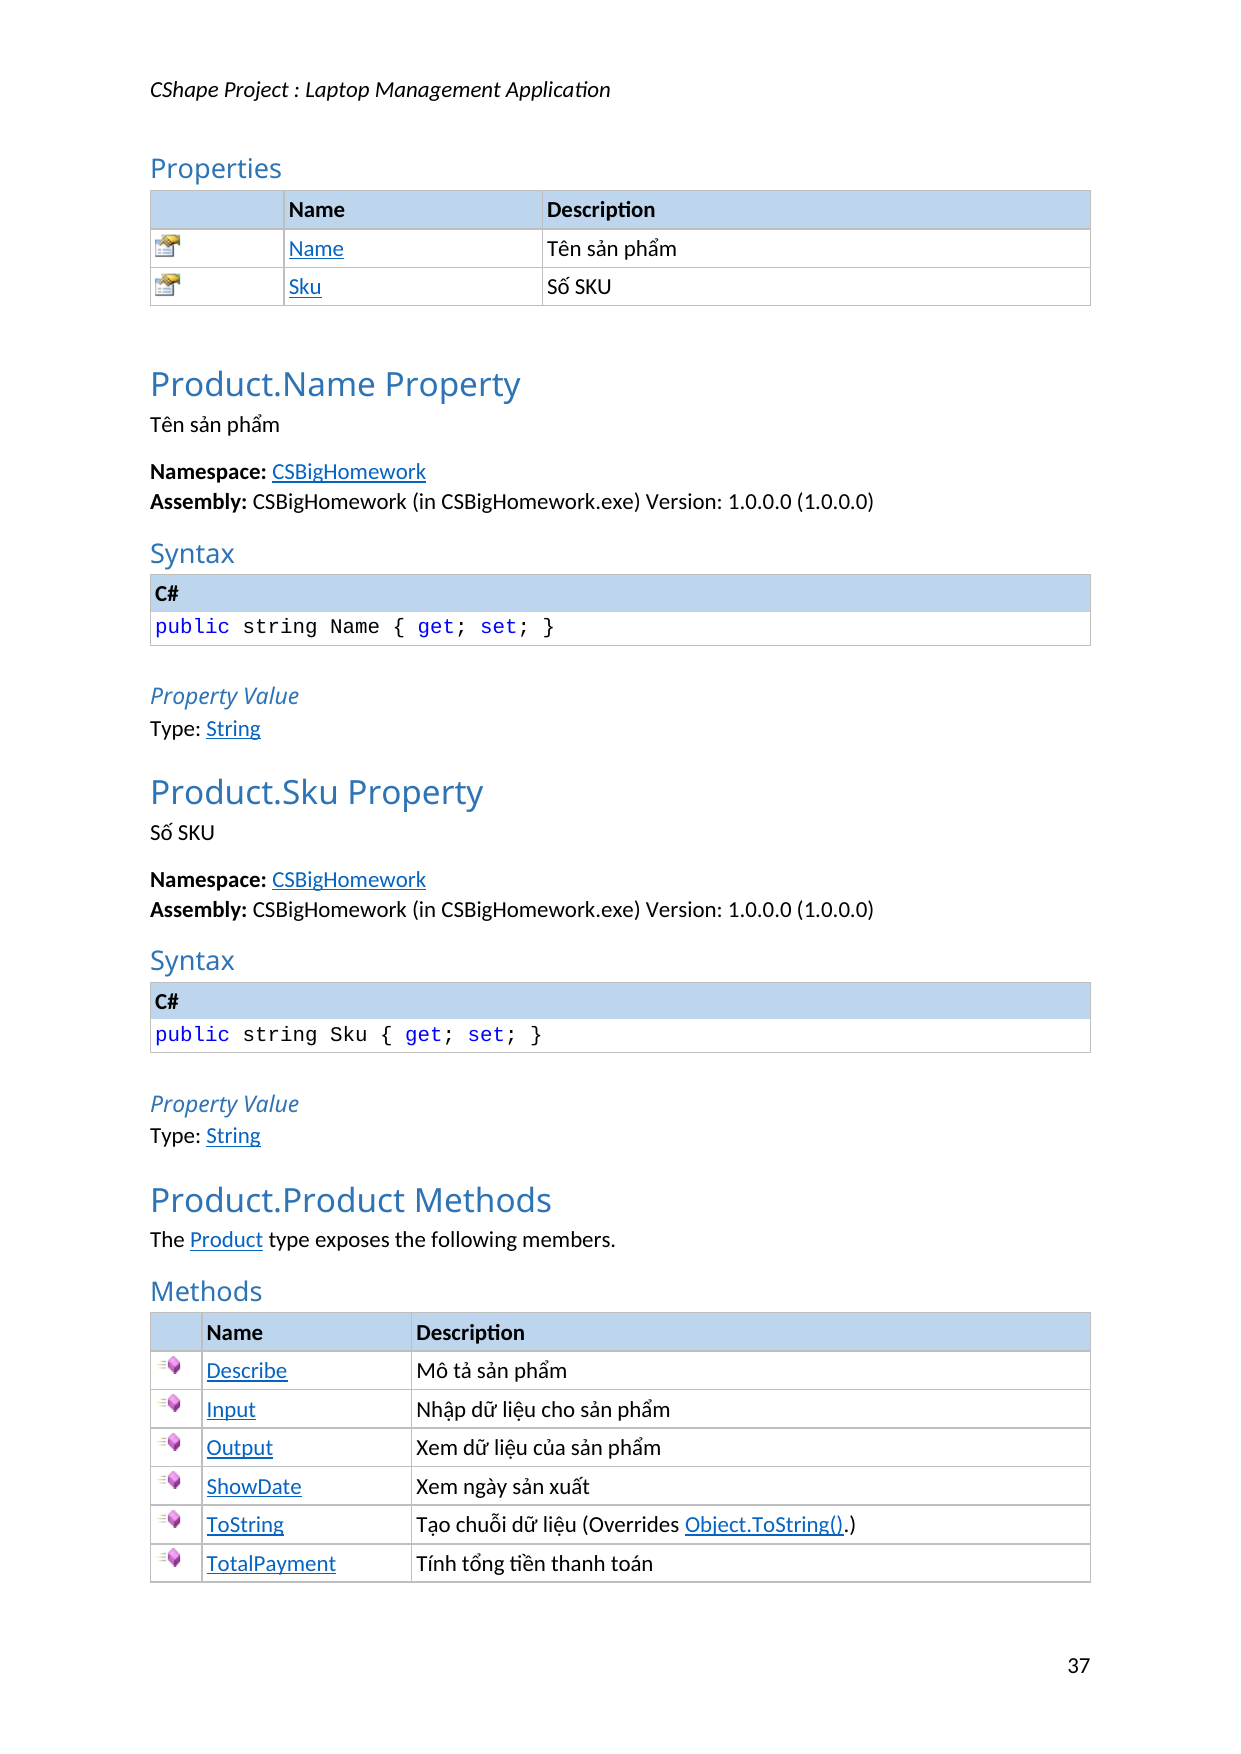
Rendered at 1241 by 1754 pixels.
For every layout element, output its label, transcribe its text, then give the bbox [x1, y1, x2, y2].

subtitle Property Value [150, 680, 1090, 711]
table_cell Input [203, 1390, 411, 1427]
picture [155, 233, 181, 259]
text The Product type exposes the following members. [150, 1226, 1090, 1253]
subtitle Syntax [150, 942, 1090, 979]
table_cell Tên sản phẩm [543, 230, 1090, 266]
table_cell Xem dữ liệu của sản phẩm [412, 1429, 1090, 1466]
table_header [151, 1313, 201, 1350]
table_cell [151, 1390, 201, 1427]
picture [155, 272, 181, 298]
table_cell Xem ngày sản xuất [412, 1467, 1090, 1504]
table_header [151, 191, 283, 228]
table_cell Mô tả sản phẩm [412, 1352, 1090, 1389]
picture [155, 1510, 181, 1528]
table_cell TotalPayment [203, 1545, 411, 1581]
subtitle Properties [150, 150, 1090, 187]
text Type: String [150, 714, 1090, 742]
table_cell [151, 1506, 201, 1543]
table_cell [151, 1429, 201, 1466]
picture [155, 1394, 181, 1412]
table_cell public string Name { get; set; } [151, 612, 1090, 644]
text Tên sản phẩm [150, 410, 1090, 438]
text Namespace: CSBigHomework Assembly: CSBigHomework (in CSBigHomework.exe) Version: 1.0.0.0 (1.0.0.0) [150, 865, 1090, 923]
table_cell Sku [285, 268, 542, 305]
table_cell Số SKU [543, 268, 1090, 305]
table_cell Nhập dữ liệu cho sản phẩm [412, 1390, 1090, 1427]
table_cell [151, 1352, 201, 1389]
text Type: String [150, 1121, 1090, 1149]
table_header C# [151, 983, 1090, 1019]
table_header Name [285, 191, 542, 228]
table_cell ShowDate [203, 1467, 411, 1504]
table_cell [151, 1545, 201, 1581]
picture [155, 1433, 181, 1451]
picture [155, 1471, 181, 1489]
table_cell public string Sku { get; set; } [151, 1020, 1090, 1052]
table_cell [151, 268, 283, 305]
text Số SKU [150, 818, 1090, 846]
picture [155, 1548, 181, 1567]
table_cell [151, 230, 283, 266]
subtitle Product.Sku Property [150, 769, 1090, 814]
table_header Name [203, 1313, 411, 1350]
table_cell Name [285, 230, 542, 266]
table_cell Tạo chuỗi dữ liệu (Overrides Object.ToString().) [412, 1506, 1090, 1543]
table_cell Output [203, 1429, 411, 1466]
subtitle Product.Product Methods [150, 1177, 1090, 1222]
table_cell Tính tổng tiền thanh toán [412, 1545, 1090, 1581]
subtitle Property Value [150, 1088, 1090, 1119]
picture [155, 1356, 181, 1374]
table_cell ToString [203, 1506, 411, 1543]
table_cell Describe [203, 1352, 411, 1389]
subtitle Product.Name Property [150, 361, 1090, 407]
text Namespace: CSBigHomework Assembly: CSBigHomework (in CSBigHomework.exe) Version: 1.0.0.0 (1.0.0.0) [150, 457, 1090, 515]
table_header Description [543, 191, 1090, 228]
table_header C# [151, 575, 1090, 612]
table_cell [151, 1467, 201, 1504]
subtitle Methods [150, 1272, 1090, 1309]
table_header Description [412, 1313, 1090, 1350]
subtitle Syntax [150, 534, 1090, 571]
